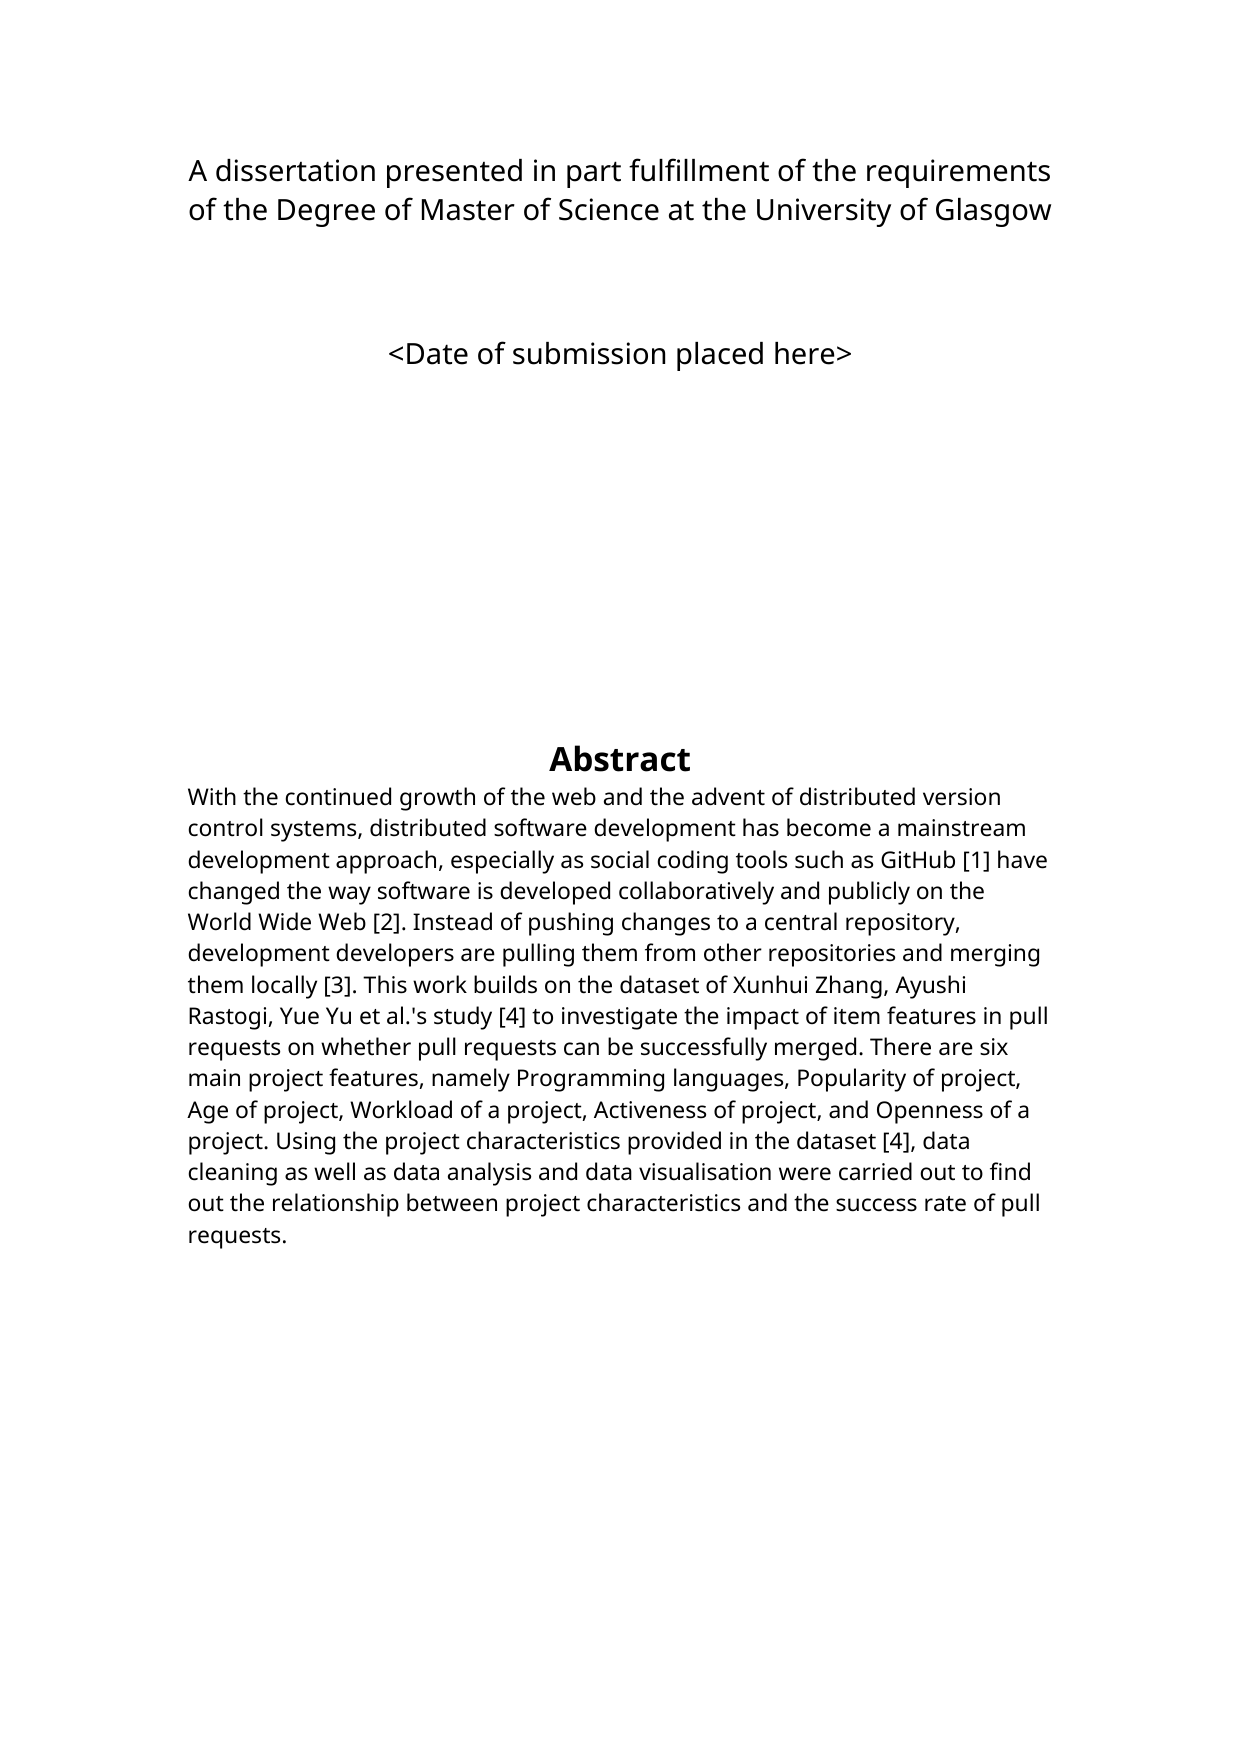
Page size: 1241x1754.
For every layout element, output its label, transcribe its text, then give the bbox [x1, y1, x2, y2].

text <Date of submission placed here> [187, 333, 1053, 373]
text A dissertation presented in part fulfillment of the requirements of the Degree of Master of Science at the University of Glasgow [187, 150, 1053, 229]
text With the continued growth of the web and the advent of distributed version control systems, distributed software development has become a mainstream development approach, especially as social coding tools such as GitHub [1] have changed the way software is developed collaboratively and publicly on the World Wide Web [2]. Instead of pushing changes to a central repository, development developers are pulling them from other repositories and merging them locally [3]. This work builds on the dataset of Xunhui Zhang, Ayushi Rastogi, Yue Yu et al.'s study [4] to investigate the impact of item features in pull requests on whether pull requests can be successfully merged. There are six main project features, namely Programming languages, Popularity of project, Age of project, Workload of a project, Activeness of project, and Openness of a project. Using the project characteristics provided in the dataset [4], data cleaning as well as data analysis and data visualisation were carried out to find out the relationship between project characteristics and the success rate of pull requests. [187, 781, 1053, 1250]
text Abstract [187, 736, 1053, 781]
